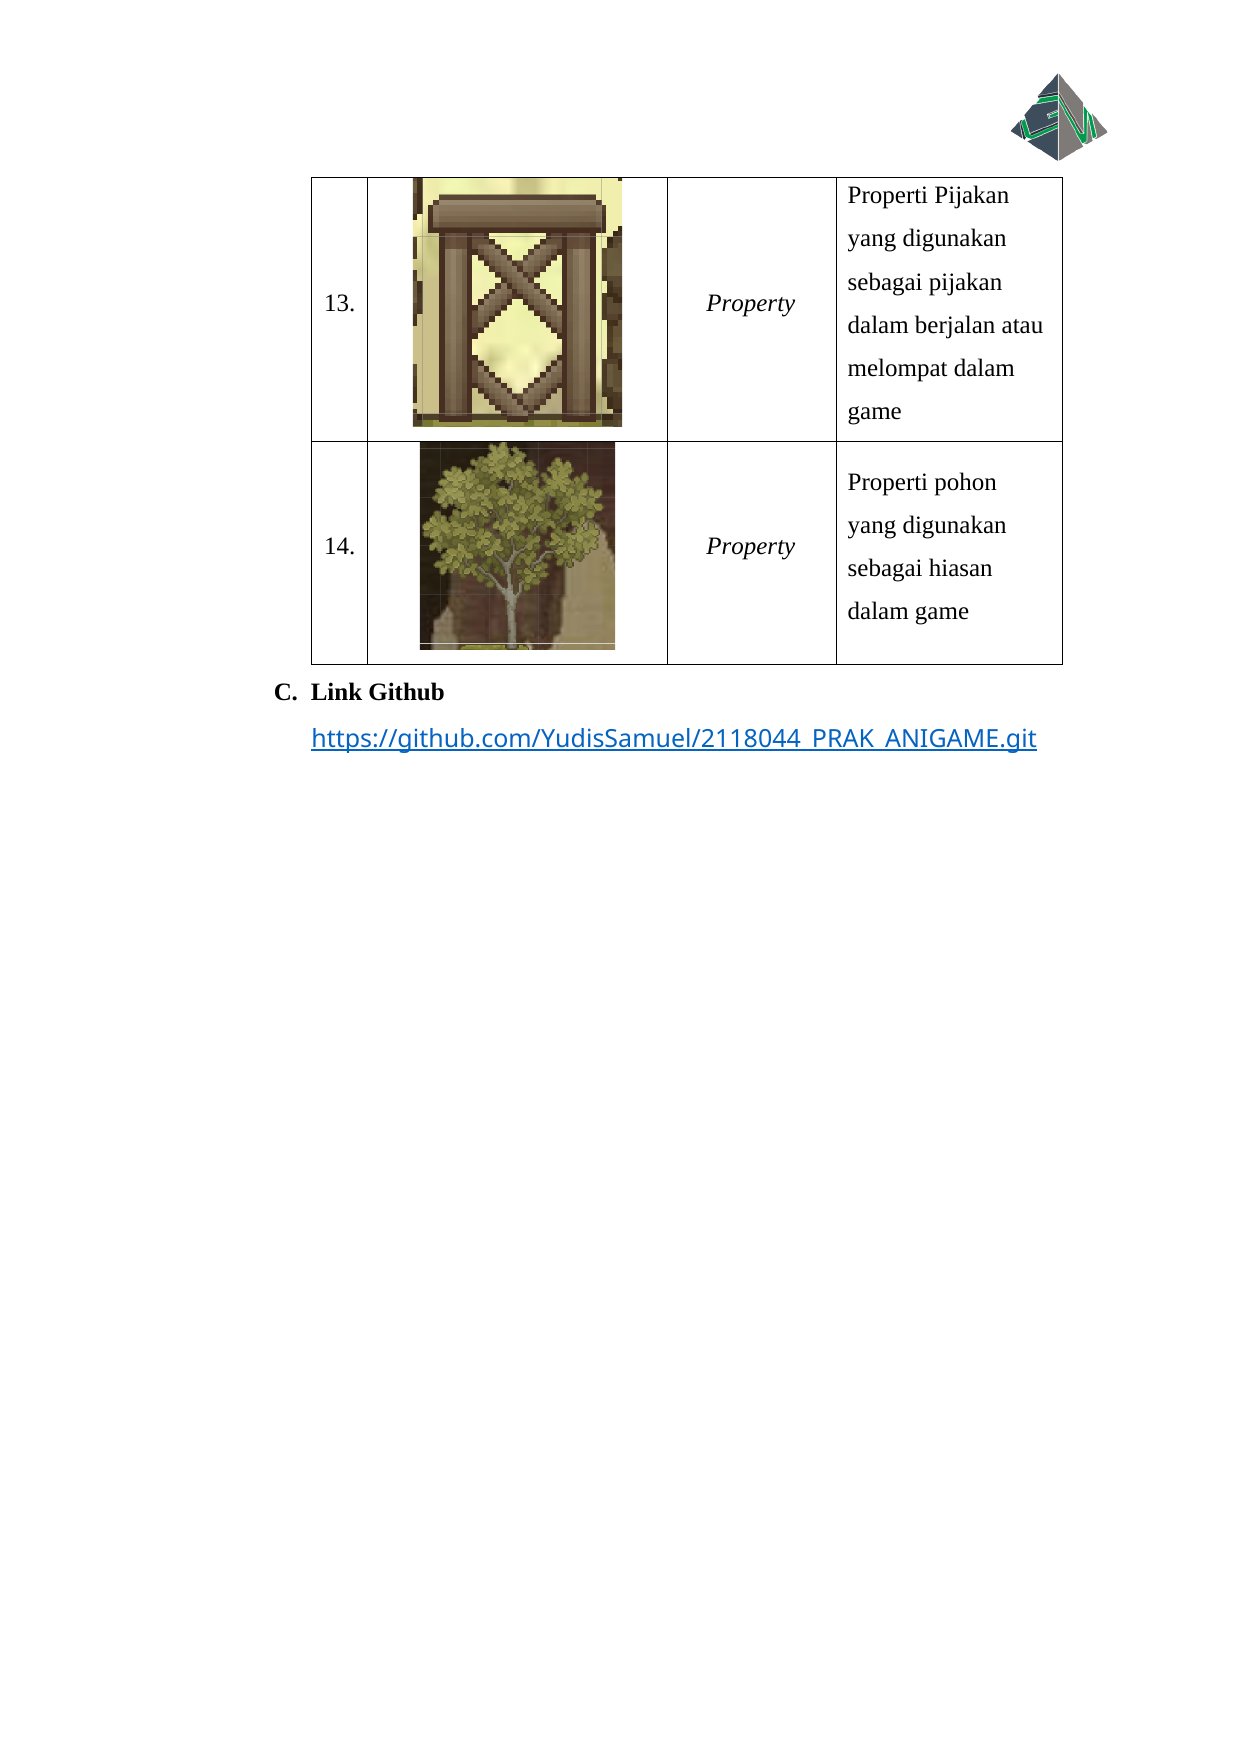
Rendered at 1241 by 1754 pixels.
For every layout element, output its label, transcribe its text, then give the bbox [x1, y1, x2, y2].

list Link Github [273, 677, 1063, 706]
picture [419, 442, 615, 650]
list https://github.com/YudisSamuel/2118044_PRAK_ANIGAME.git [311, 720, 1063, 754]
table_cell Property [668, 178, 836, 441]
table_cell [368, 442, 667, 664]
table_cell 14. [312, 442, 367, 664]
table_cell Properti pohon yang digunakan sebagai hiasan dalam game [837, 442, 1062, 664]
picture [412, 178, 623, 427]
table_cell Properti Pijakan yang digunakan sebagai pijakan dalam berjalan atau melompat dalam game [837, 178, 1062, 441]
table_cell [368, 178, 667, 441]
picture [1010, 73, 1108, 161]
table_cell Property [668, 442, 836, 664]
table_cell 13. [312, 178, 367, 441]
